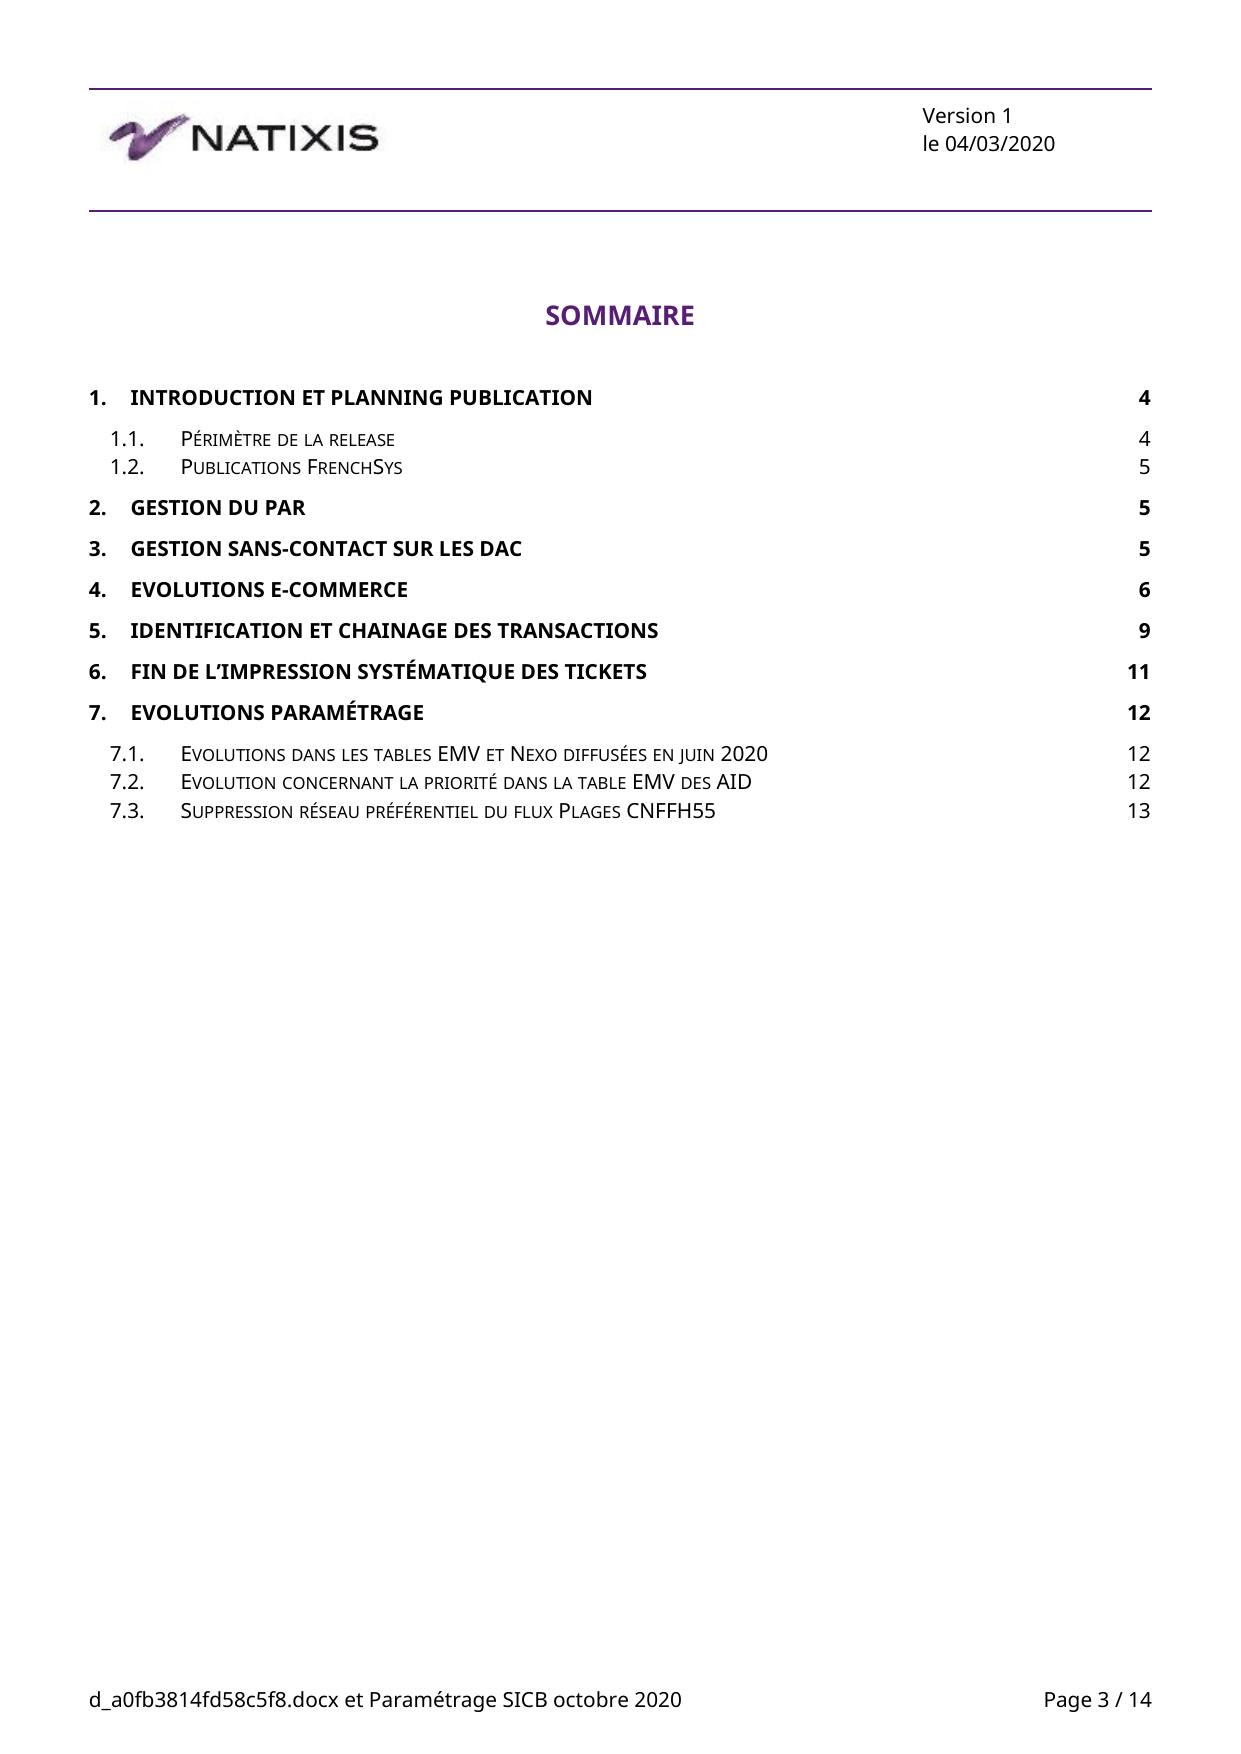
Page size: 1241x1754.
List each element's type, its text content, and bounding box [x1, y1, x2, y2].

text 7.3. Suppression réseau préférentiel du flux Plages CNFFH55 13 [109, 796, 1152, 824]
text 4. Evolutions e-commerce 6 [89, 575, 1152, 604]
text 2. Gestion du PAR 5 [89, 493, 1152, 522]
text 7. Evolutions paramétrage 12 [89, 698, 1152, 727]
text 7.2. Evolution concernant la priorité dans la table EMV des AID 12 [109, 767, 1152, 796]
text 1.1. Périmètre de la release 4 [109, 424, 1152, 452]
text 3. Gestion sans-contact sur les DAC 5 [89, 534, 1152, 563]
text 6. Fin de l’impression systématique des tickets 11 [89, 657, 1152, 686]
text 1. Introduction et planning publication 4 [89, 383, 1152, 412]
picture [100, 100, 405, 175]
text 7.1. Evolutions dans les tables EMV et Nexo diffusées en juin 2020 12 [109, 739, 1152, 767]
text SOMMAIRE [89, 297, 1152, 334]
text 1.2. Publications FrenchSys 5 [109, 452, 1152, 481]
text 5. Identification et chainage des transactions 9 [89, 616, 1152, 645]
